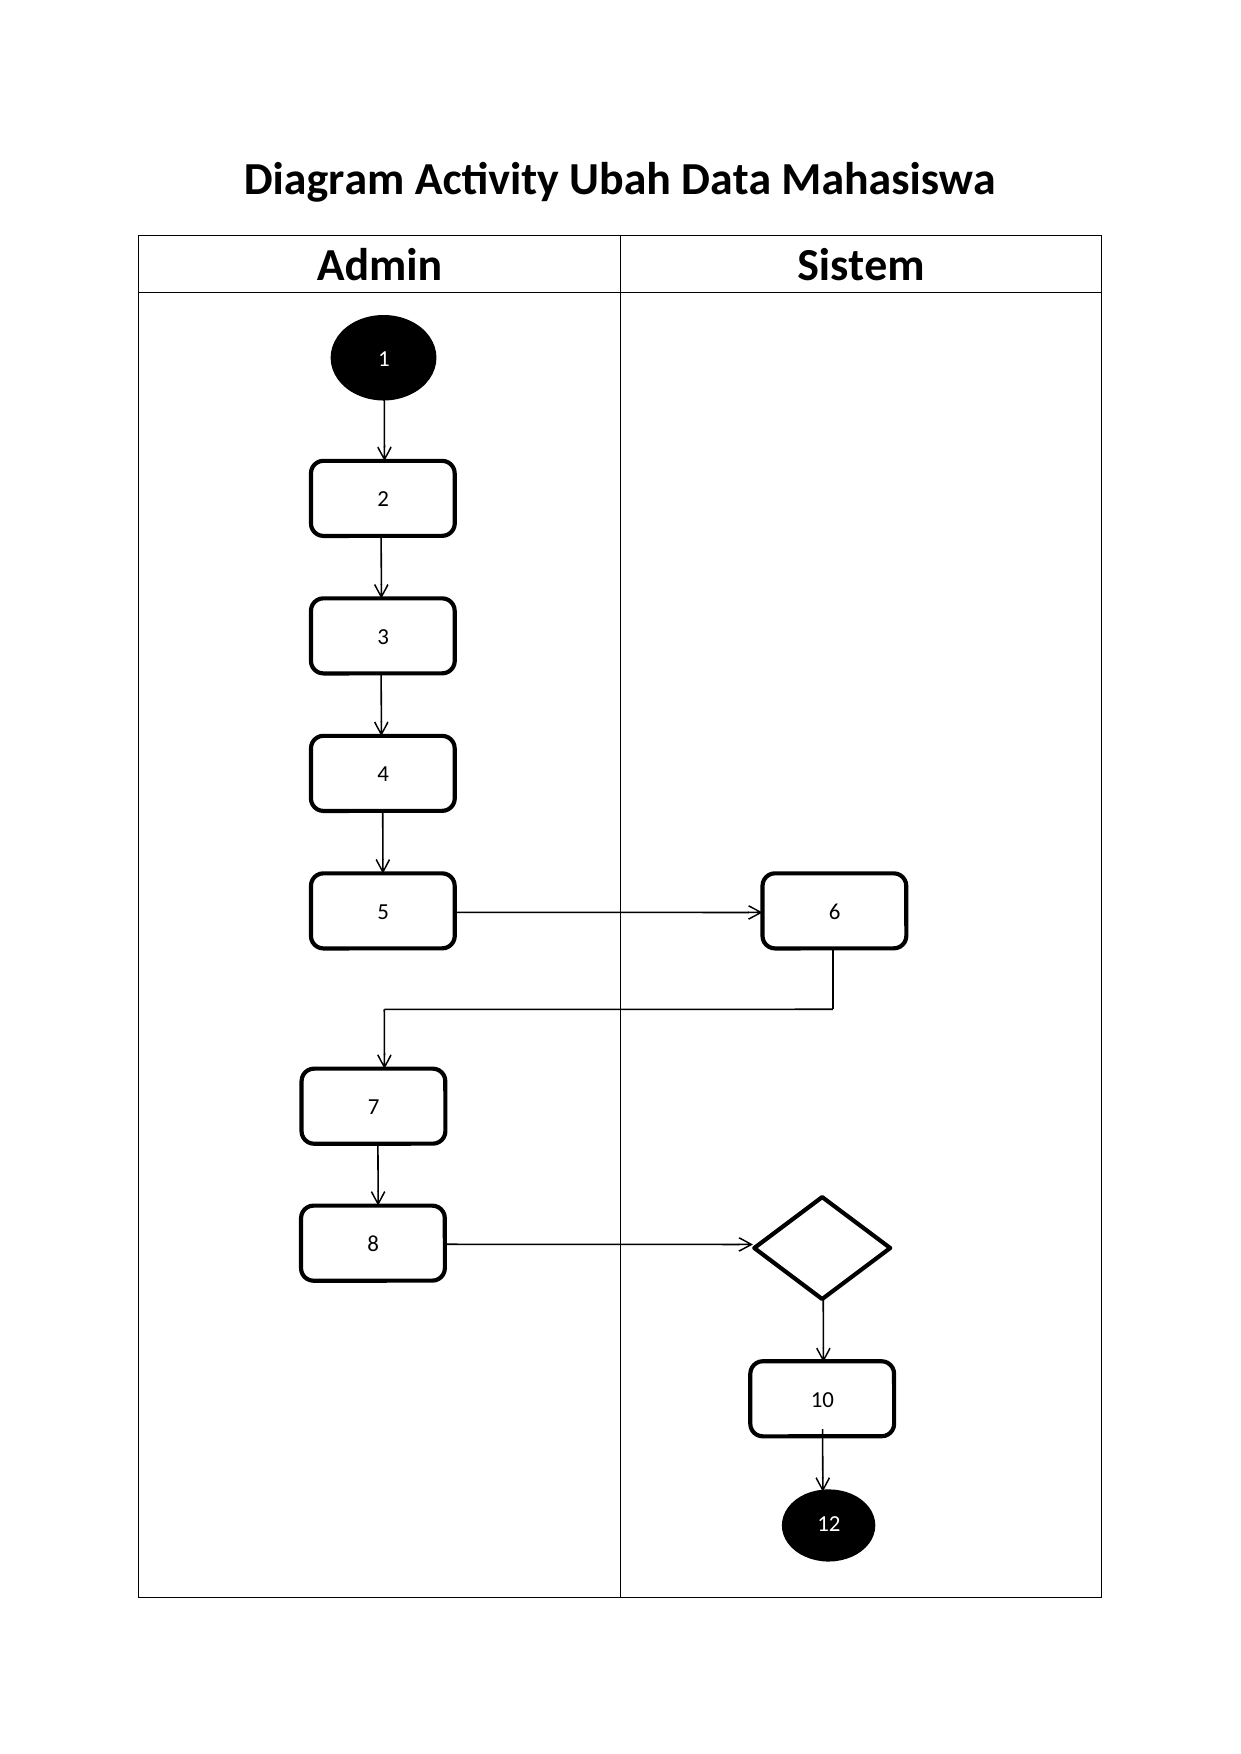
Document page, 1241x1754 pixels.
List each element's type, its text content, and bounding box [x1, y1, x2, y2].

table_header Admin [139, 236, 620, 292]
text Diagram Activity Ubah Data Mahasiswa [150, 150, 1090, 206]
table_cell [621, 293, 1101, 1597]
table_header Sistem [621, 236, 1101, 292]
table_cell [139, 293, 620, 1597]
